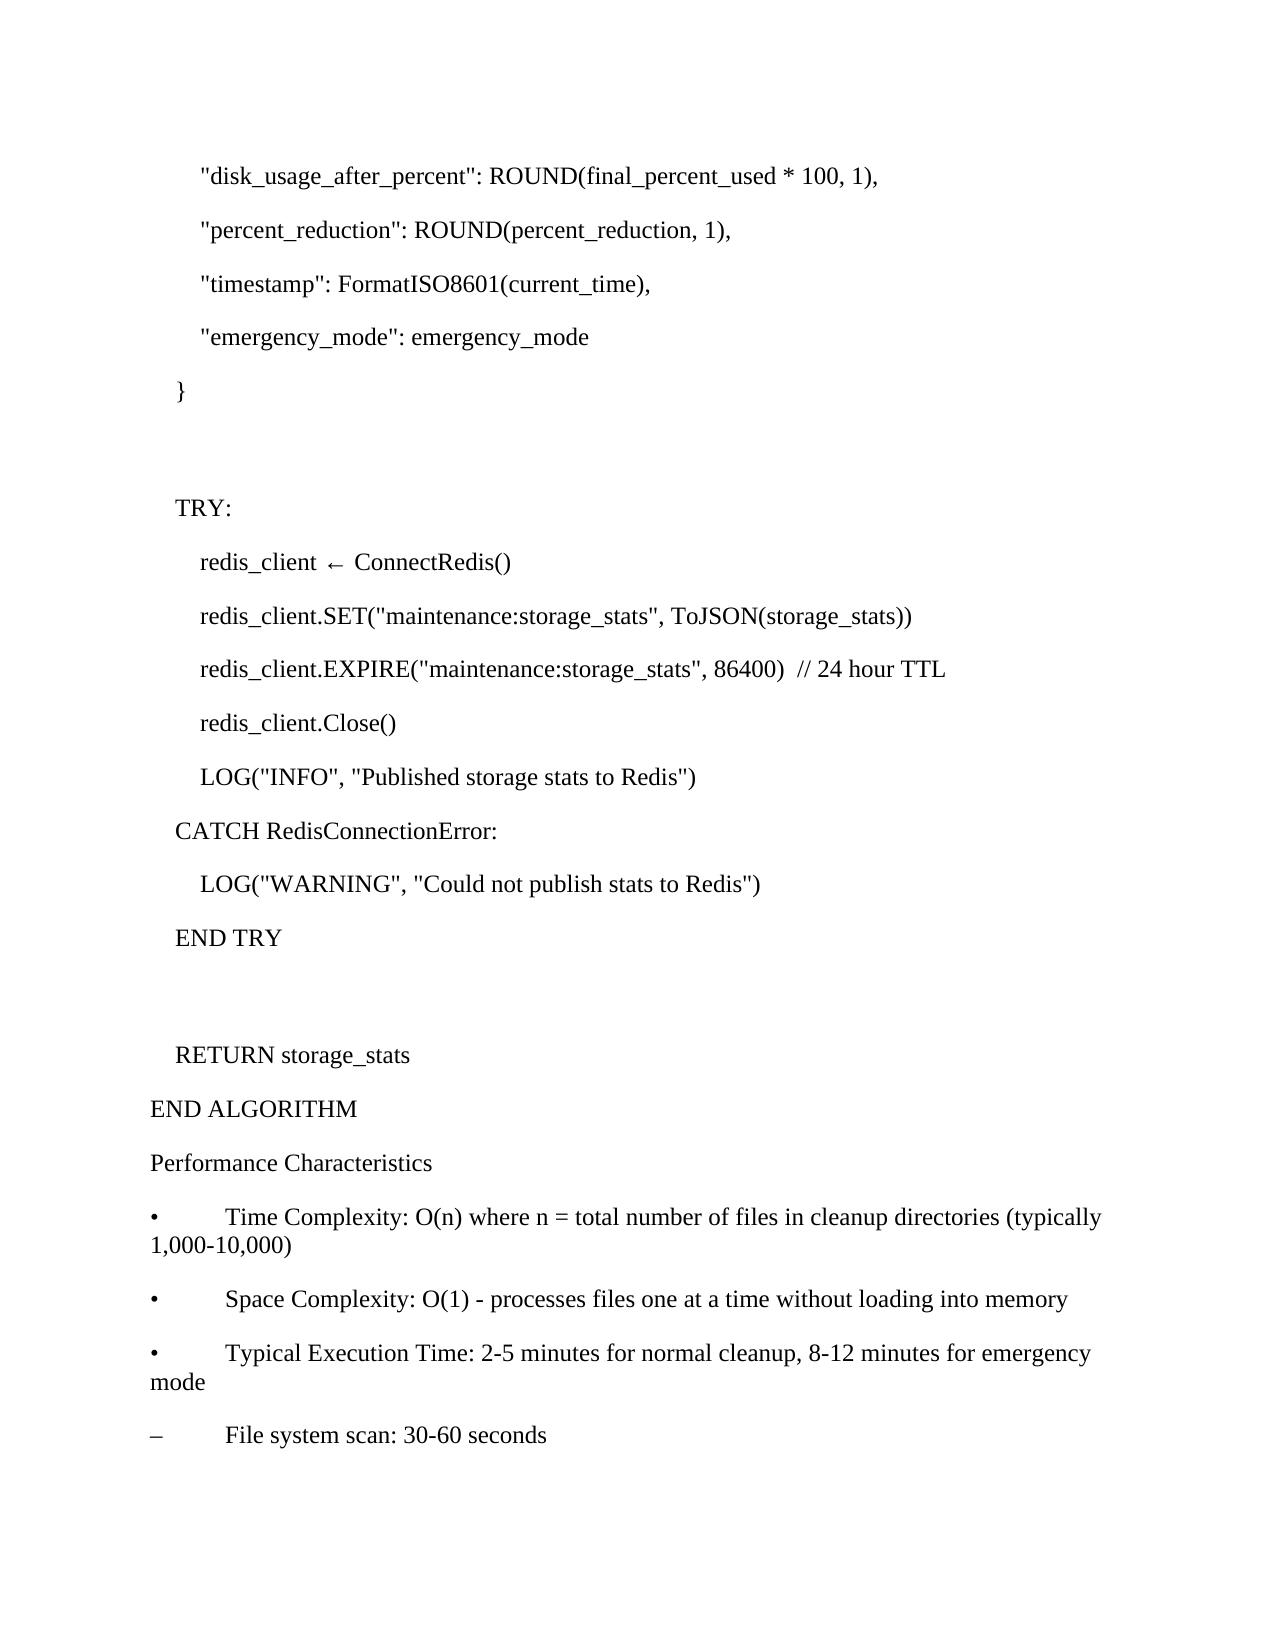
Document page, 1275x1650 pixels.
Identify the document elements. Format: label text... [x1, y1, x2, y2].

subtitle redis_client.EXPIRE("maintenance:storage_stats", 86400) // 24 hour TTL [150, 654, 1125, 683]
subtitle redis_client ← ConnectRedis() [150, 547, 1125, 576]
subtitle Performance Characteristics [150, 1148, 1125, 1177]
subtitle } [150, 376, 1125, 405]
subtitle "disk_usage_after_percent": ROUND(final_percent_used * 100, 1), [150, 161, 1125, 190]
subtitle – File system scan: 30-60 seconds [150, 1420, 1125, 1449]
subtitle TRY: [150, 493, 1125, 522]
subtitle redis_client.SET("maintenance:storage_stats", ToJSON(storage_stats)) [150, 601, 1125, 629]
subtitle redis_client.Close() [150, 708, 1125, 737]
subtitle • Time Complexity: O(n) where n = total number of files in cleanup directories (typically 1,000-10,000) [150, 1202, 1125, 1259]
subtitle "timestamp": FormatISO8601(current_time), [150, 269, 1125, 297]
subtitle LOG("WARNING", "Could not publish stats to Redis") [150, 869, 1125, 898]
subtitle "emergency_mode": emergency_mode [150, 322, 1125, 351]
subtitle CATCH RedisConnectionError: [150, 816, 1125, 844]
subtitle • Space Complexity: O(1) - processes files one at a time without loading into memory [150, 1284, 1125, 1313]
subtitle END TRY [150, 923, 1125, 952]
subtitle • Typical Execution Time: 2-5 minutes for normal cleanup, 8-12 minutes for emergency mode [150, 1338, 1125, 1395]
subtitle END ALGORITHM [150, 1094, 1125, 1123]
subtitle "percent_reduction": ROUND(percent_reduction, 1), [150, 215, 1125, 244]
subtitle RETURN storage_stats [150, 1040, 1125, 1069]
subtitle LOG("INFO", "Published storage stats to Redis") [150, 762, 1125, 791]
